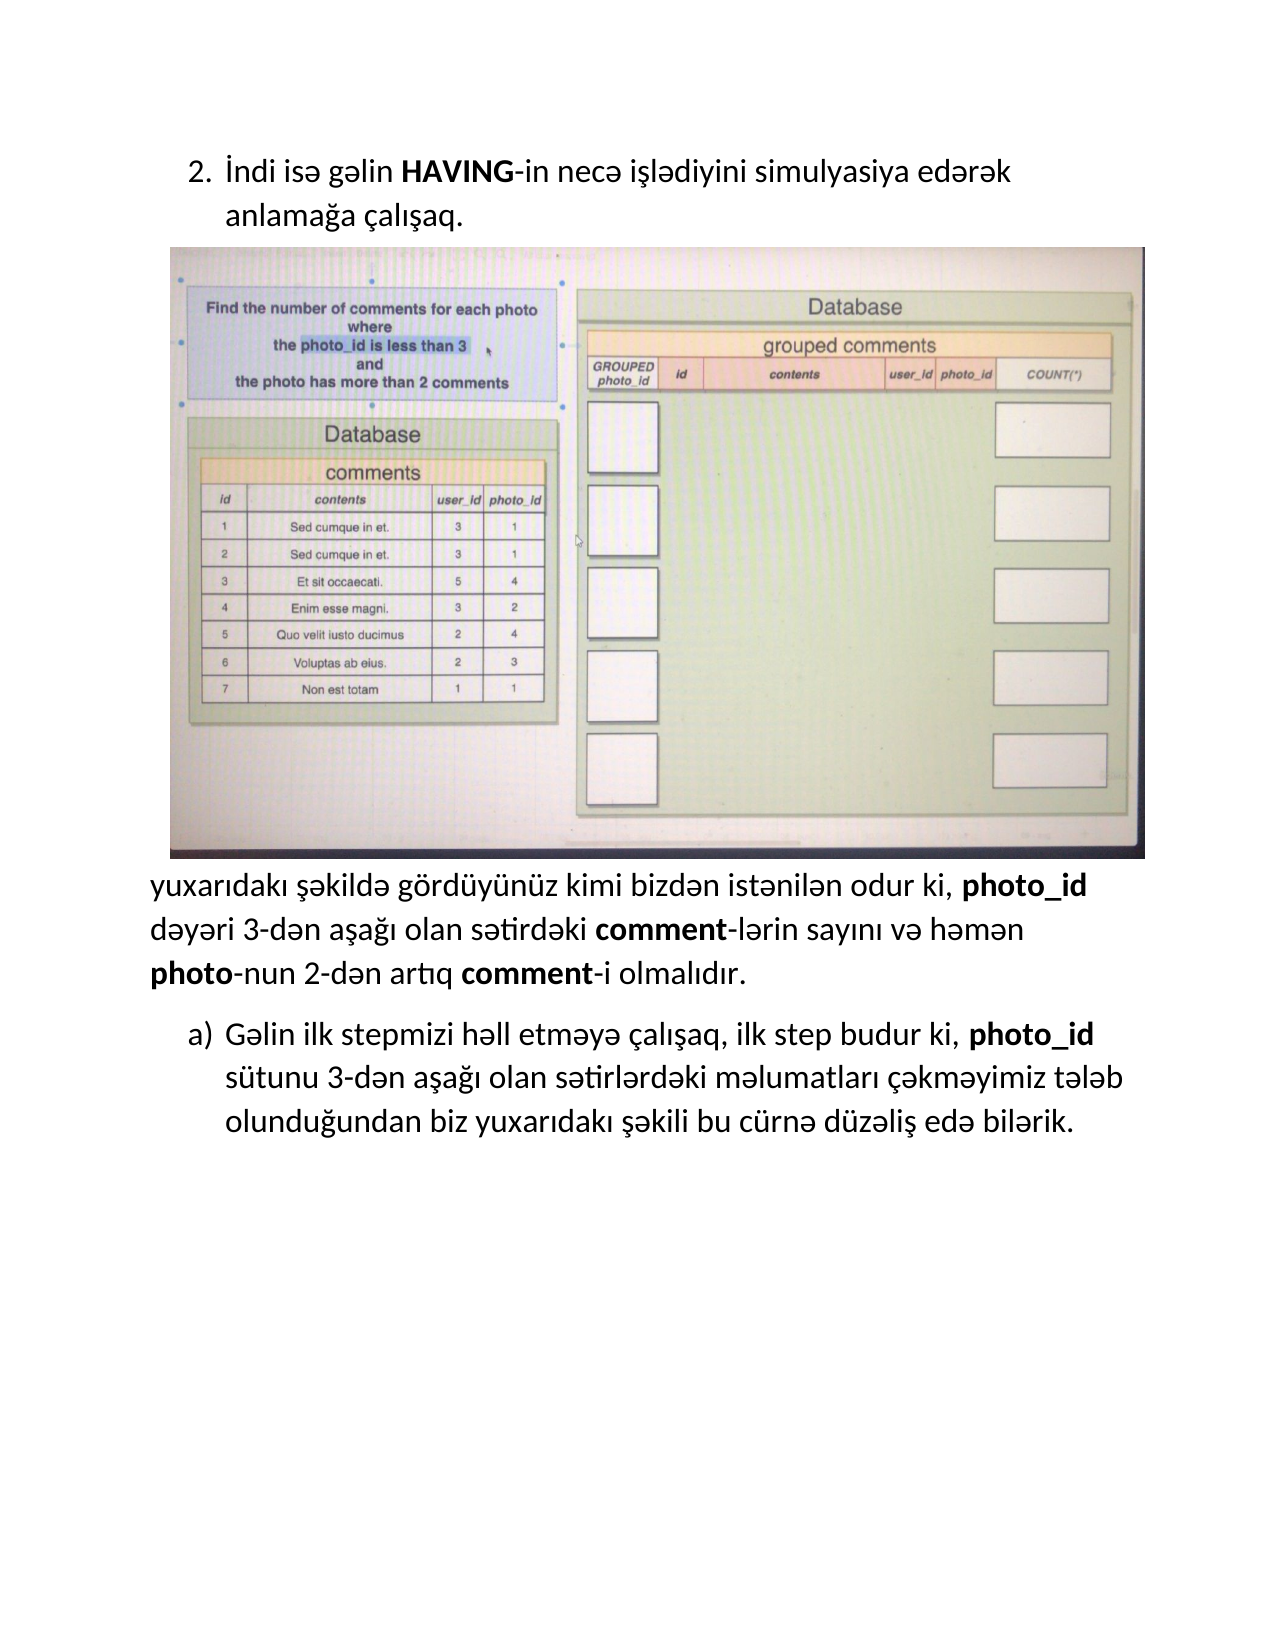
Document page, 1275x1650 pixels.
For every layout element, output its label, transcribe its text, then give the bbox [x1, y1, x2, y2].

picture [170, 247, 1145, 859]
list İndi isə gəlin HAVING-in necə işlədiyini simulyasiya edərək anlamağa çalışaq. [187, 150, 1125, 235]
list Gəlin ilk stepmizi həll etməyə çalışaq, ilk step budur ki, photo_id sütunu 3-dən aşağı olan sətirlərdəki məlumatları çəkməyimiz tələb olunduğundan biz yuxarıdakı şəkili bu cürnə düzəliş edə bilərik. [187, 1013, 1125, 1141]
